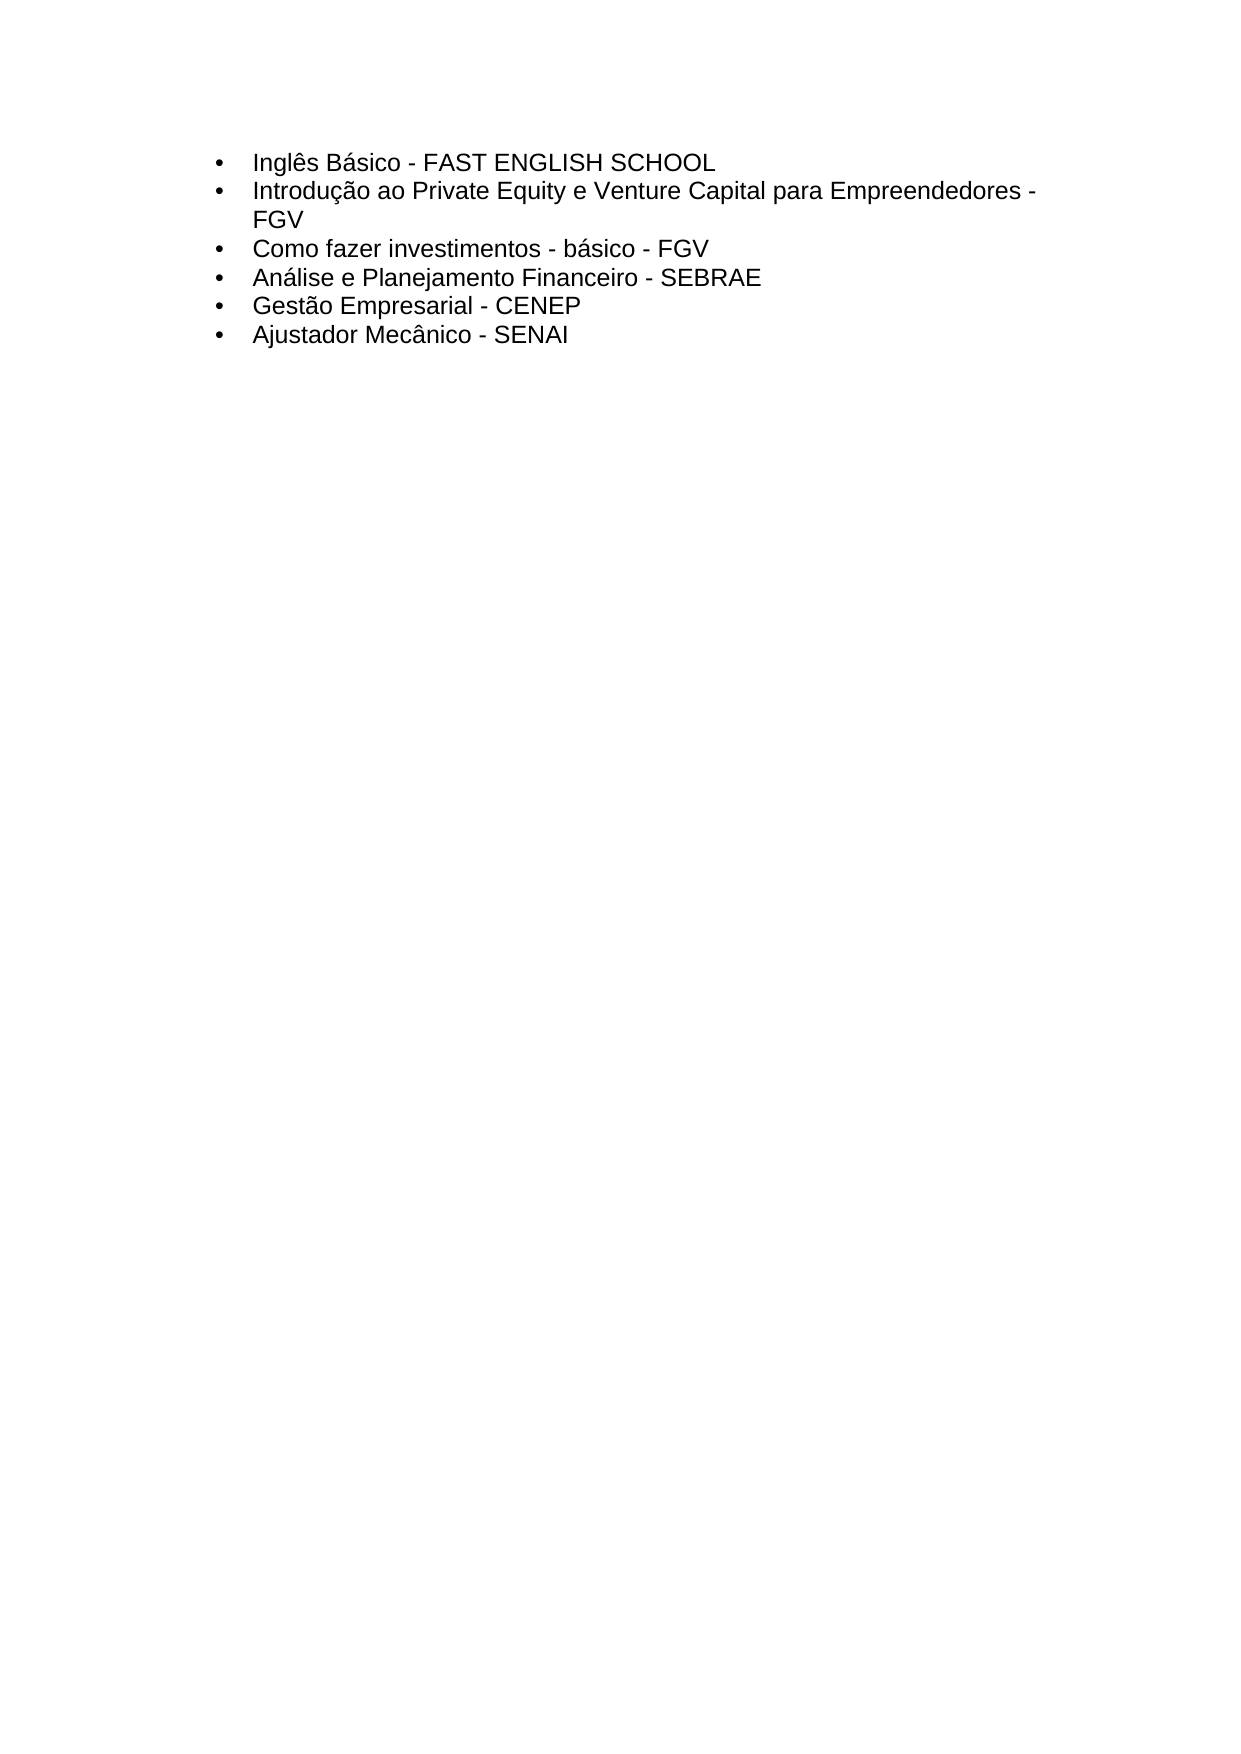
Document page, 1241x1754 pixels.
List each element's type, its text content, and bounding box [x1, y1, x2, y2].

list Análise e Planejamento Financeiro - SEBRAE [215, 263, 1063, 291]
list Gestão Empresarial - CENEP [215, 291, 1063, 320]
list Inglês Básico - FAST ENGLISH SCHOOL [215, 148, 1063, 176]
list Como fazer investimentos - básico - FGV [215, 234, 1063, 263]
list Introdução ao Private Equity e Venture Capital para Empreendedores -FGV [215, 176, 1063, 234]
list Ajustador Mecânico - SENAI [215, 320, 1063, 349]
